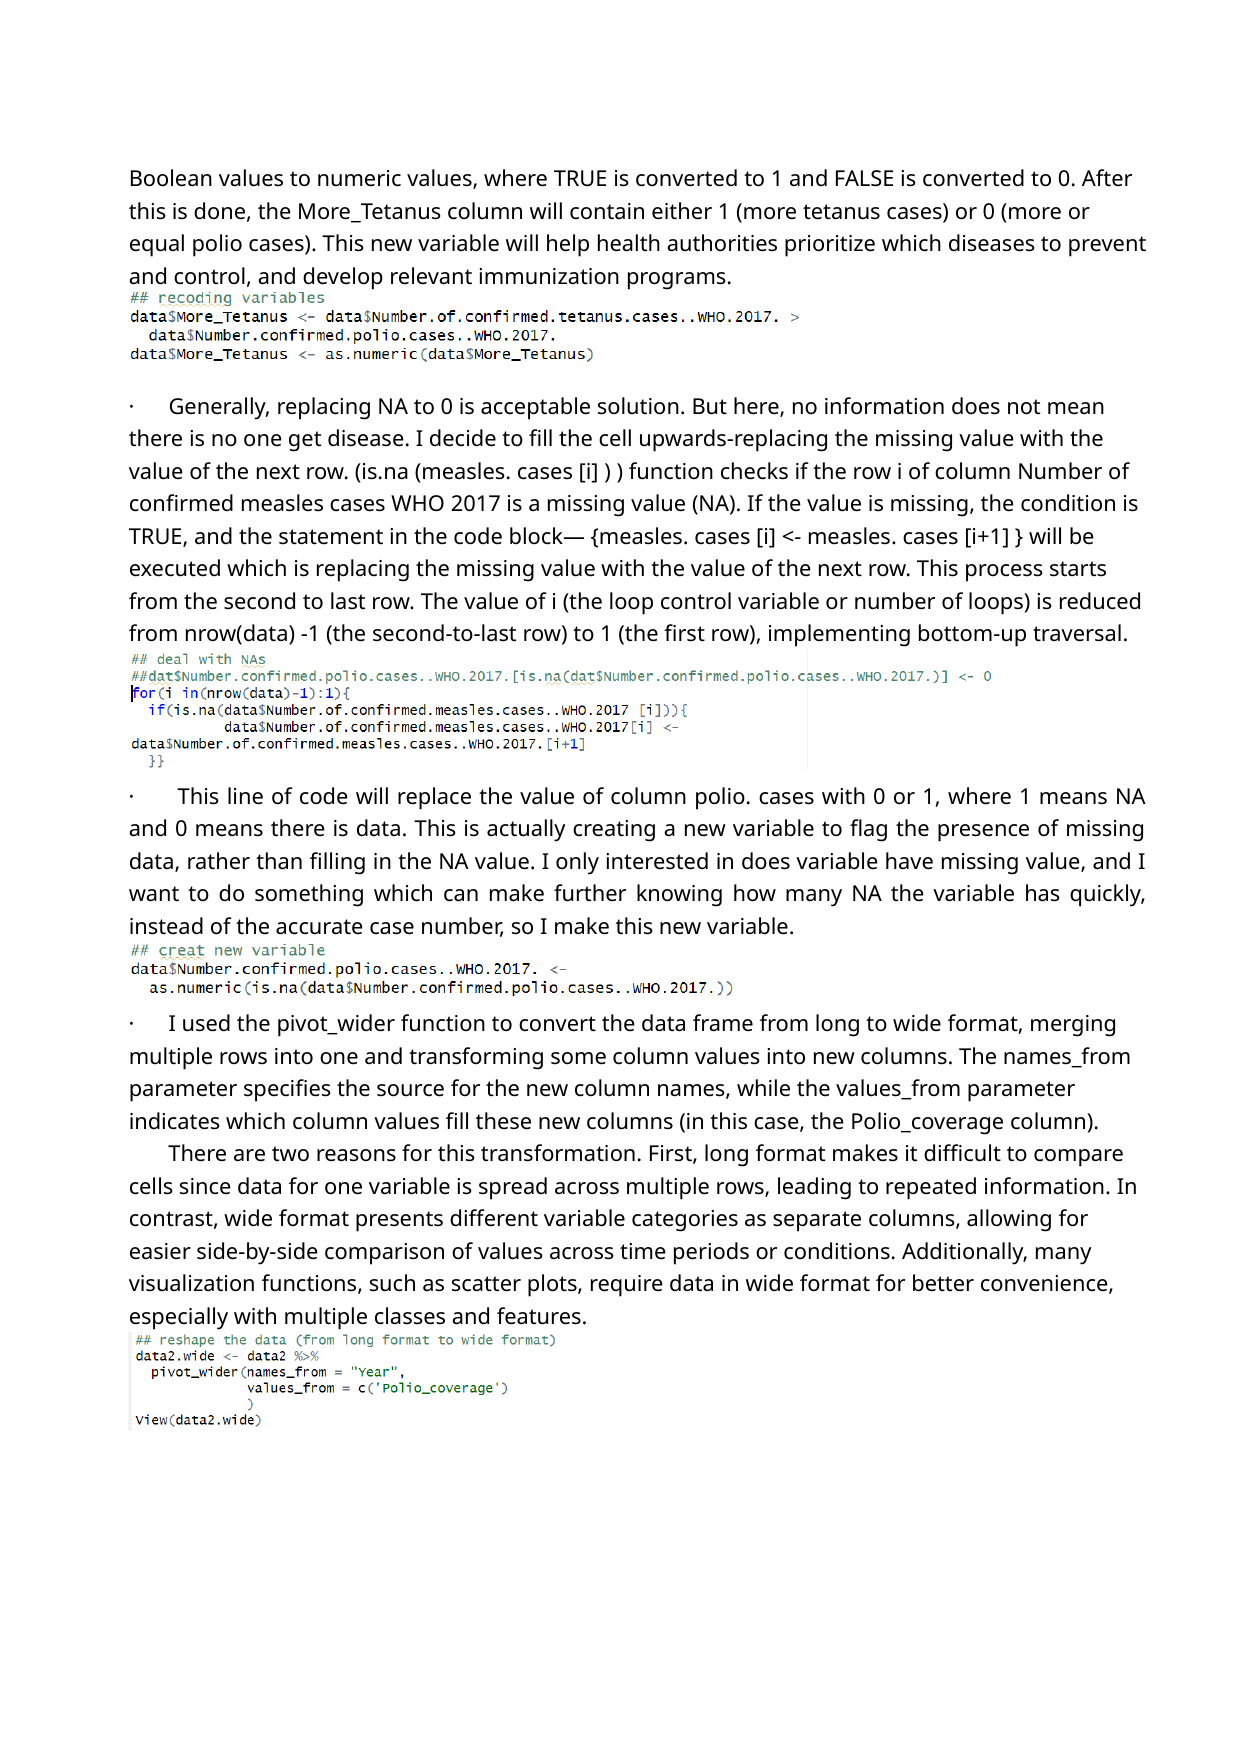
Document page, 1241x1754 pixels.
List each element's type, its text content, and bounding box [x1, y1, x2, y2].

picture [128, 1332, 558, 1431]
text · I used the pivot_wider function to convert the data frame from long to wide format, merging multiple rows into one and transforming some column values into new columns. The names_from parameter specifies the source for the new column names, while the values_from parameter indicates which column values fill these new columns (in this case, the Polio_coverage column). [128, 1007, 1147, 1137]
text There are two reasons for this transformation. First, long format makes it difficult to compare cells since data for one variable is spread across multiple rows, leading to repeated information. In contrast, wide format presents different variable categories as separate columns, allowing for easier side-by-side comparison of values across time periods or conditions. Additionally, many visualization functions, such as scatter plots, require data in wide format for better convenience, especially with multiple classes and features. [128, 1137, 1147, 1332]
text · Generally, replacing NA to 0 is acceptable solution. But here, no information does not mean there is no one get disease. I decide to fill the cell upwards-replacing the missing value with the value of the next row. (is.na (measles. cases [i] ) ) function checks if the row i of column Number of confirmed measles cases WHO 2017 is a missing value (NA). If the value is missing, the condition is TRUE, and the statement in the code block— {measles. cases [i] <- measles. cases [i+1] } will be executed which is replacing the missing value with the value of the next row. This process starts from the second to last row. The value of i (the loop control variable or number of loops) is reduced from nrow(data) -1 (the second-to-last row) to 1 (the first row), implementing bottom-up traversal. [128, 389, 1147, 649]
picture [128, 942, 734, 999]
picture [128, 292, 802, 366]
picture [128, 649, 994, 770]
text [128, 162, 1147, 292]
text · This line of code will replace the value of column polio. cases with 0 or 1, where 1 means NA and 0 means there is data. This is actually creating a new variable to flag the presence of missing data, rather than filling in the NA value. I only interested in does variable have missing value, and I want to do something which can make further knowing how many NA the variable has quickly, instead of the accurate case number, so I make this new variable. [128, 779, 1147, 942]
